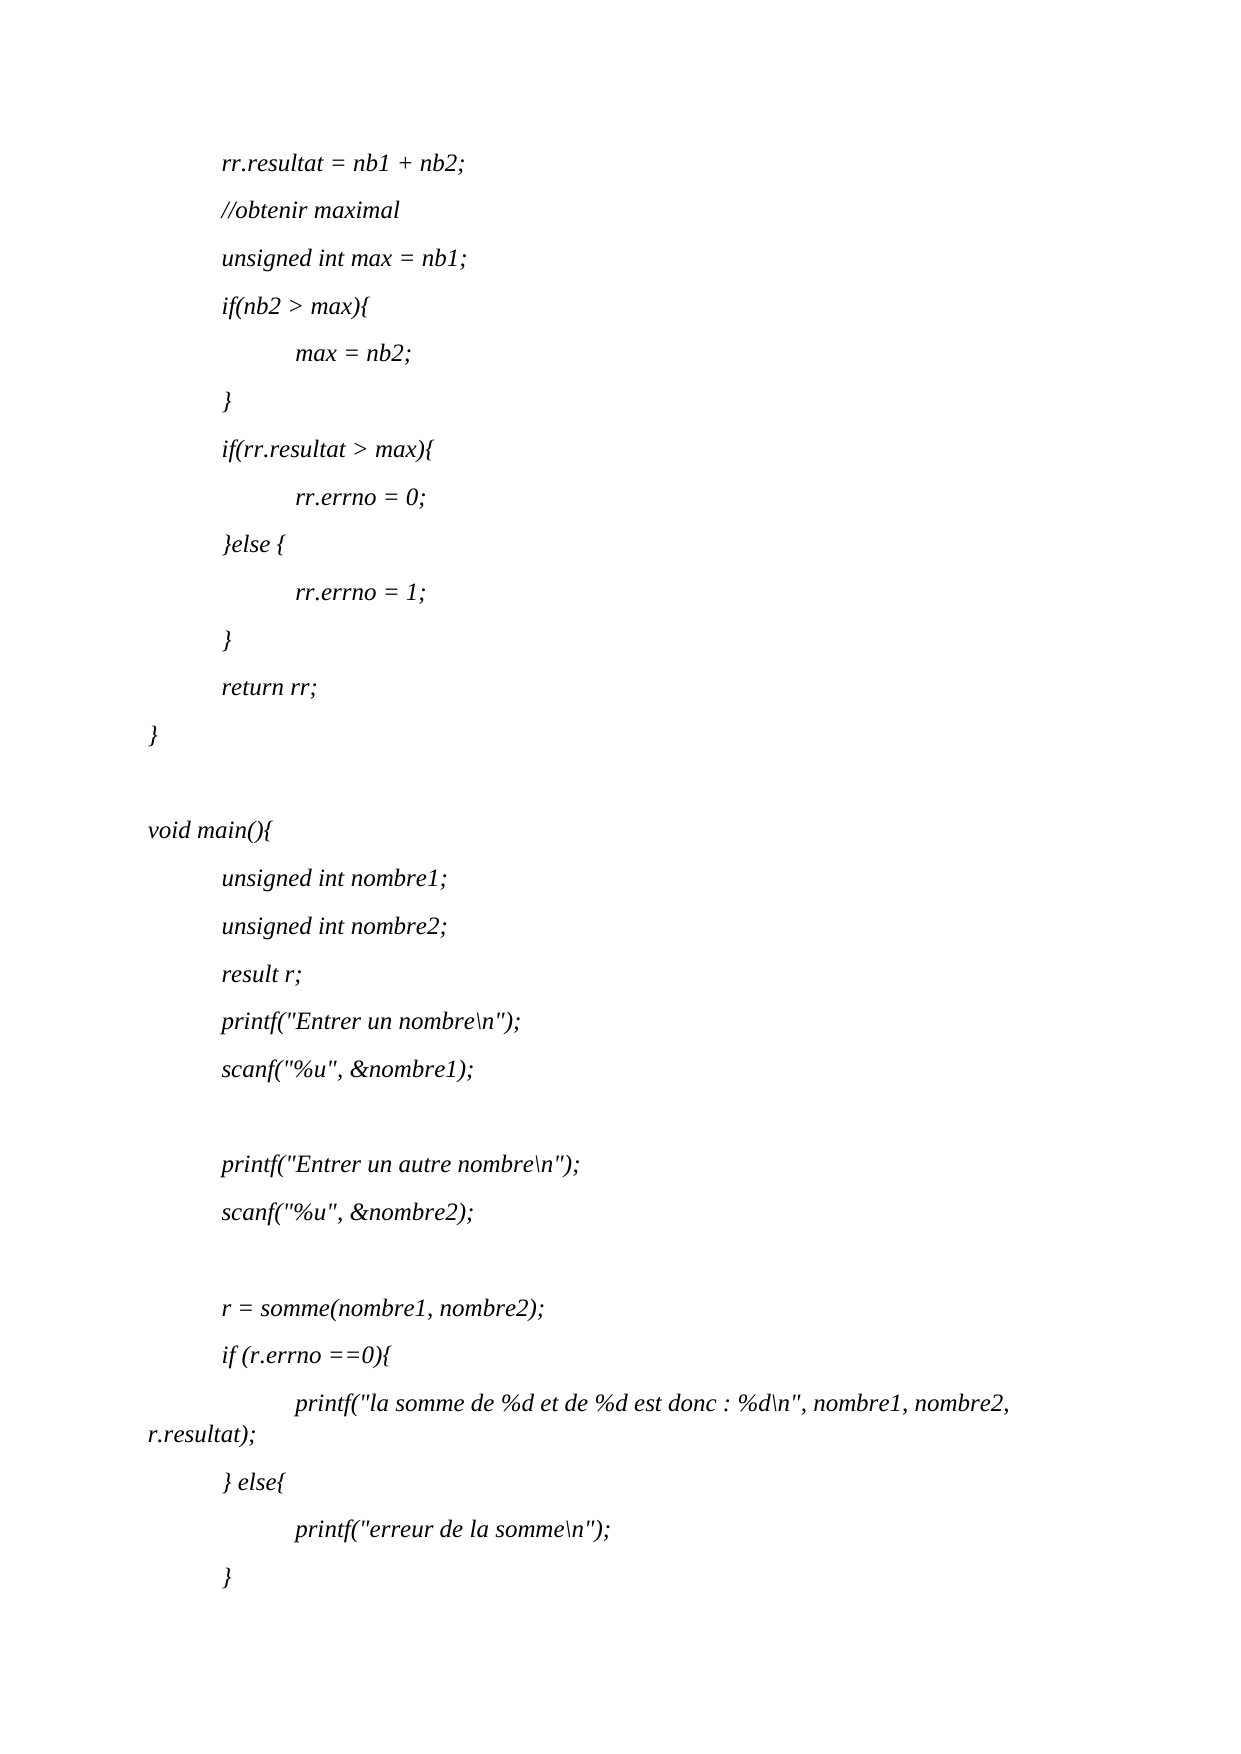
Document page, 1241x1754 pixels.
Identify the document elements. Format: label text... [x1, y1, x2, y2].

text printf("la somme de %d et de %d est donc : %d\n", nombre1, nombre2, r.resultat); [148, 1388, 1093, 1448]
text scanf("%u", &nombre1); [148, 1054, 1093, 1083]
text r = somme(nombre1, nombre2); [148, 1293, 1093, 1321]
text rr.errno = 1; [148, 577, 1093, 606]
text return rr; [148, 672, 1093, 701]
text unsigned int nombre2; [148, 911, 1093, 940]
text void main(){ [148, 816, 1093, 844]
text unsigned int max = nb1; [148, 243, 1093, 272]
text result r; [148, 959, 1093, 987]
text rr.errno = 0; [148, 482, 1093, 510]
text unsigned int nombre1; [148, 863, 1093, 892]
text if(nb2 > max){ [148, 291, 1093, 319]
text } [148, 625, 1093, 653]
text scanf("%u", &nombre2); [148, 1197, 1093, 1226]
text //obtenir maximal [148, 195, 1093, 224]
text printf("Entrer un autre nombre\n"); [148, 1149, 1093, 1178]
text } else{ [148, 1467, 1093, 1496]
text printf("erreur de la somme\n"); [148, 1514, 1093, 1543]
text rr.resultat = nb1 + nb2; [148, 148, 1093, 176]
text if (r.errno ==0){ [148, 1340, 1093, 1369]
text printf("Entrer un nombre\n"); [148, 1006, 1093, 1035]
text } [148, 720, 1093, 749]
text max = nb2; [148, 338, 1093, 367]
text } [148, 1562, 1093, 1591]
text }else { [148, 529, 1093, 558]
text if(rr.resultat > max){ [148, 434, 1093, 463]
text } [148, 386, 1093, 415]
